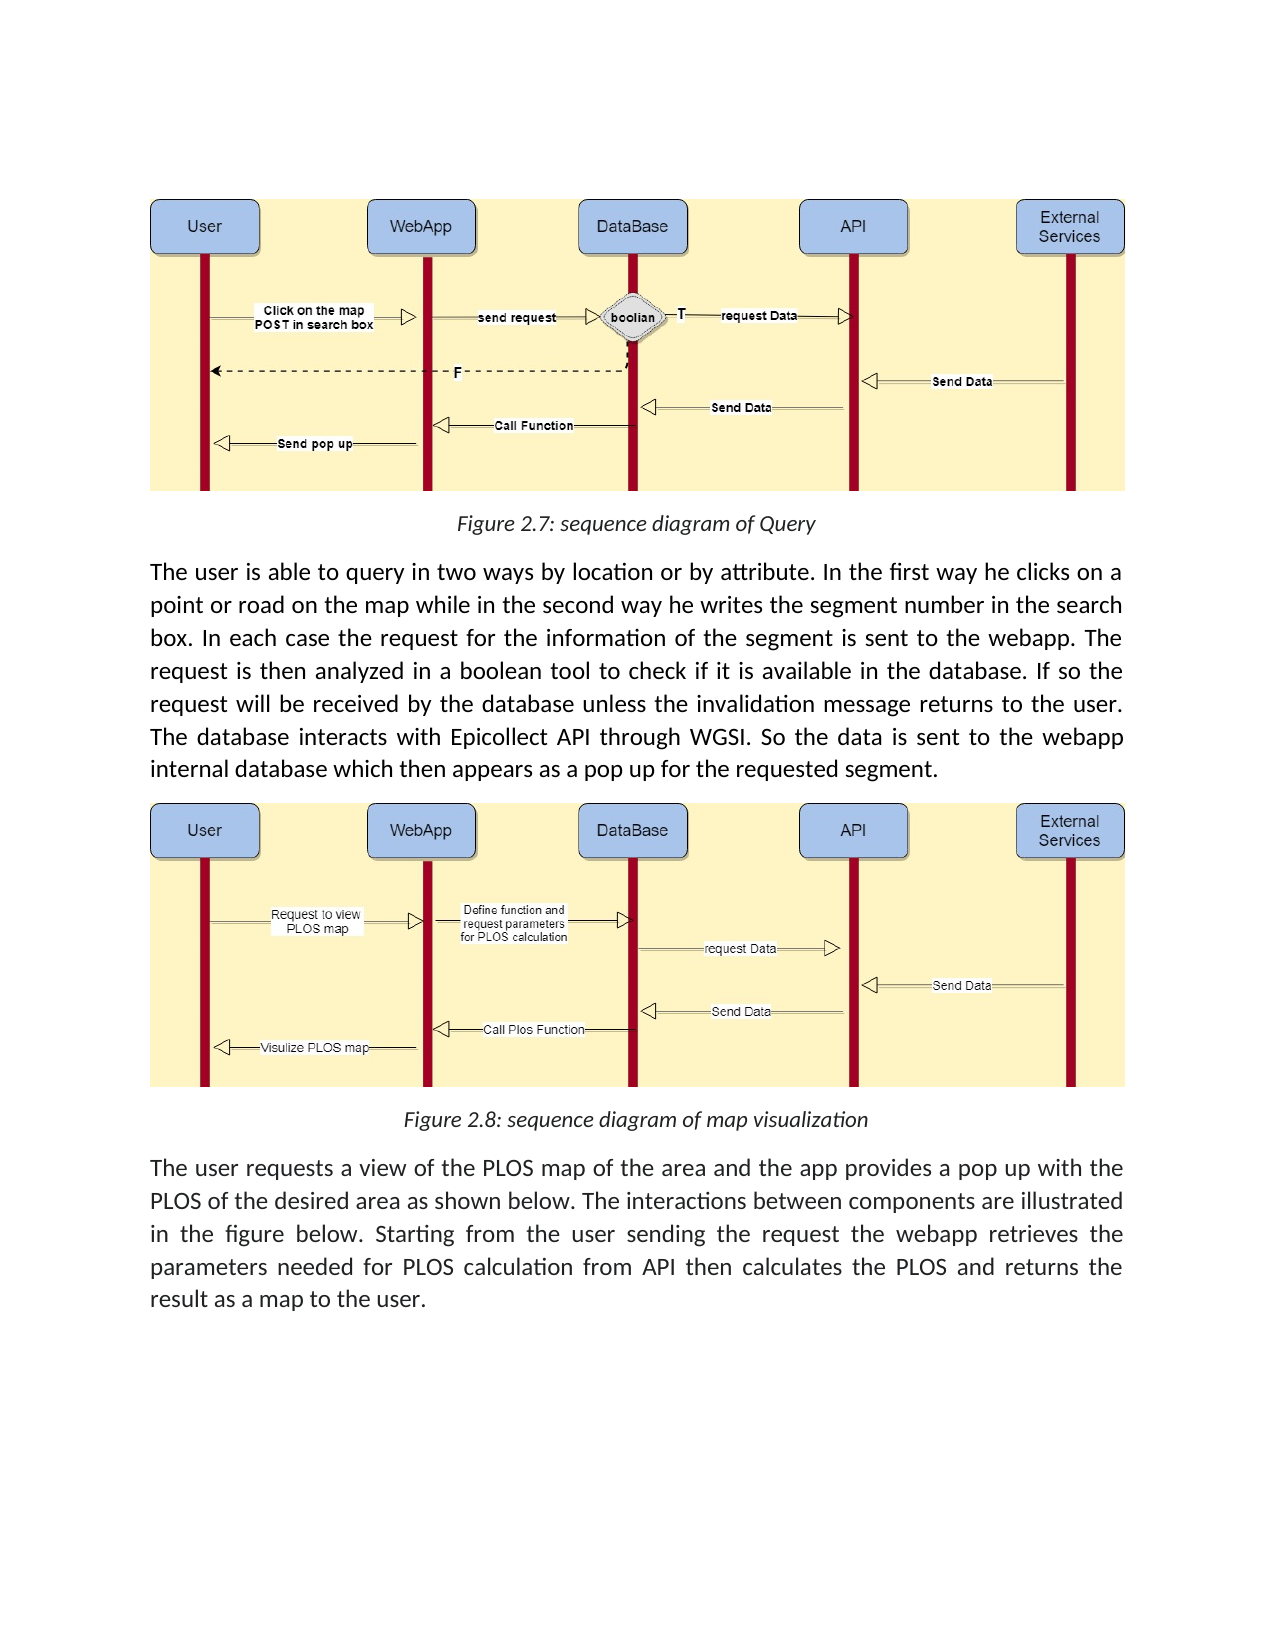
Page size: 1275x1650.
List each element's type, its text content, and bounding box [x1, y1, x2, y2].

text The user requests a view of the PLOS map of the area and the app provides a pop up with the PLOS of the desired area as shown below. The interactions between components are illustrated in the figure below. Starting from the user sending the request the webapp retrieves the parameters needed for PLOS calculation from API then calculates the PLOS and returns the result as a map to the user. [150, 1152, 1125, 1314]
subtitle Figure 2.8: sequence diagram of map visualization [150, 1105, 1125, 1133]
picture [150, 803, 1125, 1087]
picture [150, 199, 1125, 491]
text The user is able to query in two ways by location or by attribute. In the first way he clicks on a point or road on the map while in the second way he writes the segment number in the search box. In each case the request for the information of the segment is sent to the webapp. The request is then analyzed in a boolean tool to check if it is available in the database. If so the request will be received by the database unless the invalidation message returns to the user. The database interacts with Epicollect API through WGSI. So the data is sent to the webapp internal database which then appears as a pop up for the requested segment. [150, 556, 1125, 784]
subtitle Figure 2.7: sequence diagram of Query [150, 509, 1125, 537]
